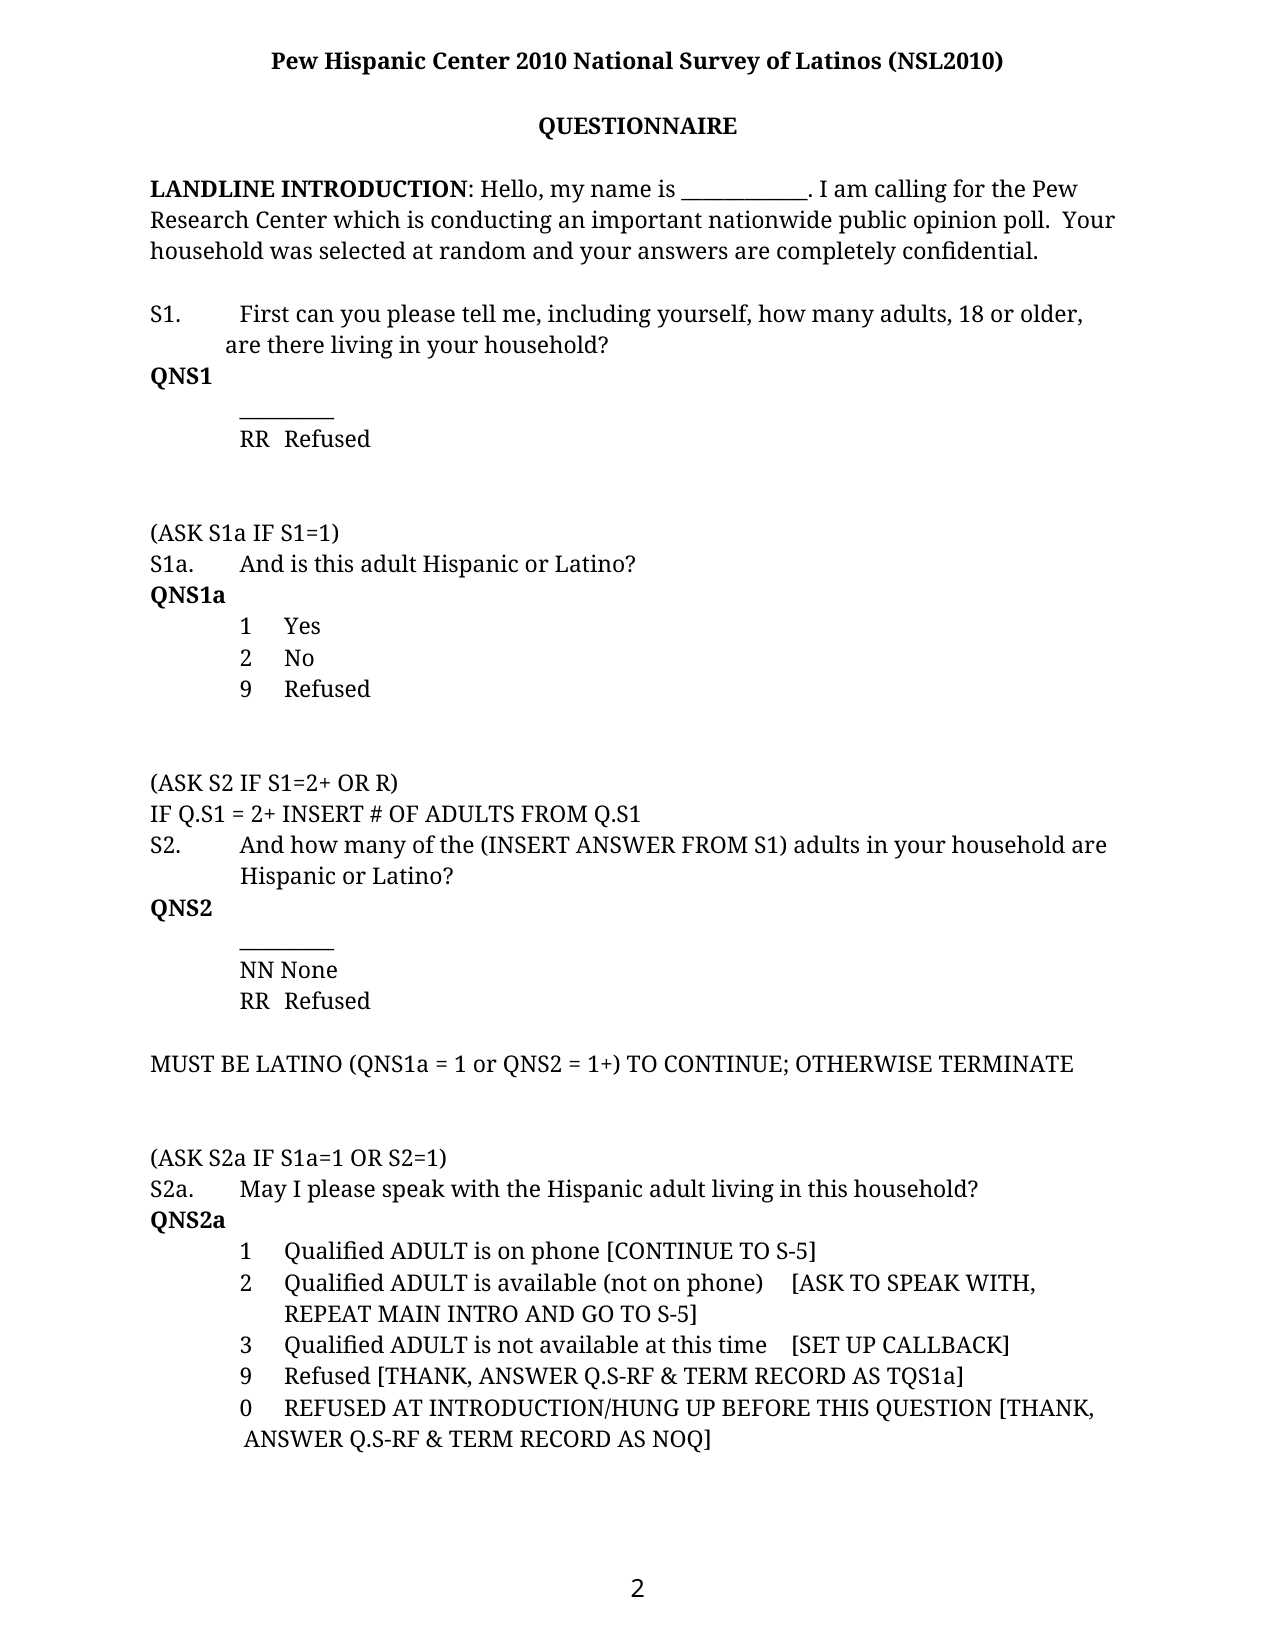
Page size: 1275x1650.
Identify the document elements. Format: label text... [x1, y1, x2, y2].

text 2 No [150, 642, 1125, 673]
text (ASK S2a IF S1a=1 OR S2=1) [150, 1142, 1125, 1173]
text 0 REFUSED AT INTRODUCTION/HUNG UP BEFORE THIS QUESTION [THANK, ANSWER Q.S-RF & TERM RECORD AS NOQ] [150, 1392, 1125, 1454]
text QNS2 [150, 892, 1125, 923]
text S2. And how many of the (INSERT ANSWER FROM S1) adults in your household are Hispanic or Latino? [150, 829, 1125, 892]
text RR Refused [150, 423, 1125, 454]
text 2 Qualified ADULT is available (not on phone) [ASK TO SPEAK WITH, REPEAT MAIN INTRO AND GO TO S-5] [150, 1267, 1125, 1329]
text S1a. And is this adult Hispanic or Latino? [150, 548, 1125, 579]
text (ASK S1a IF S1=1) [150, 517, 1125, 548]
text QUESTIONNAIRE [150, 110, 1125, 142]
text _________ [150, 923, 1125, 954]
text QNS1 [150, 360, 1125, 392]
text NN None [150, 954, 1125, 985]
text 1 Yes [150, 610, 1125, 642]
text QNS1a [150, 579, 1125, 610]
text 3 Qualified ADULT is not available at this time [SET UP CALLBACK] [150, 1329, 1125, 1360]
text _________ [150, 392, 1125, 423]
text RR Refused [150, 985, 1125, 1017]
text QNS2a [150, 1204, 1125, 1235]
text S1. First can you please tell me, including yourself, how many adults, 18 or older, are there living in your household? [150, 298, 1125, 360]
text S2a. May I please speak with the Hispanic adult living in this household? [150, 1173, 1125, 1204]
text 9 Refused [THANK, ANSWER Q.S-RF & TERM RECORD AS TQS1a] [150, 1360, 1125, 1392]
text MUST BE LATINO (QNS1a = 1 or QNS2 = 1+) TO CONTINUE; OTHERWISE TERMINATE [150, 1048, 1125, 1079]
text (ASK S2 IF S1=2+ OR R) [150, 767, 1125, 798]
text 9 Refused [150, 673, 1125, 704]
text IF Q.S1 = 2+ INSERT # OF ADULTS FROM Q.S1 [150, 798, 1125, 829]
text 1 Qualified ADULT is on phone [CONTINUE TO S-5] [150, 1235, 1125, 1267]
text LANDLINE INTRODUCTION: Hello, my name is ____________. I am calling for the Pew Research Center which is conducting an important nationwide public opinion poll. Your household was selected at random and your answers are completely confidential. [150, 173, 1125, 267]
